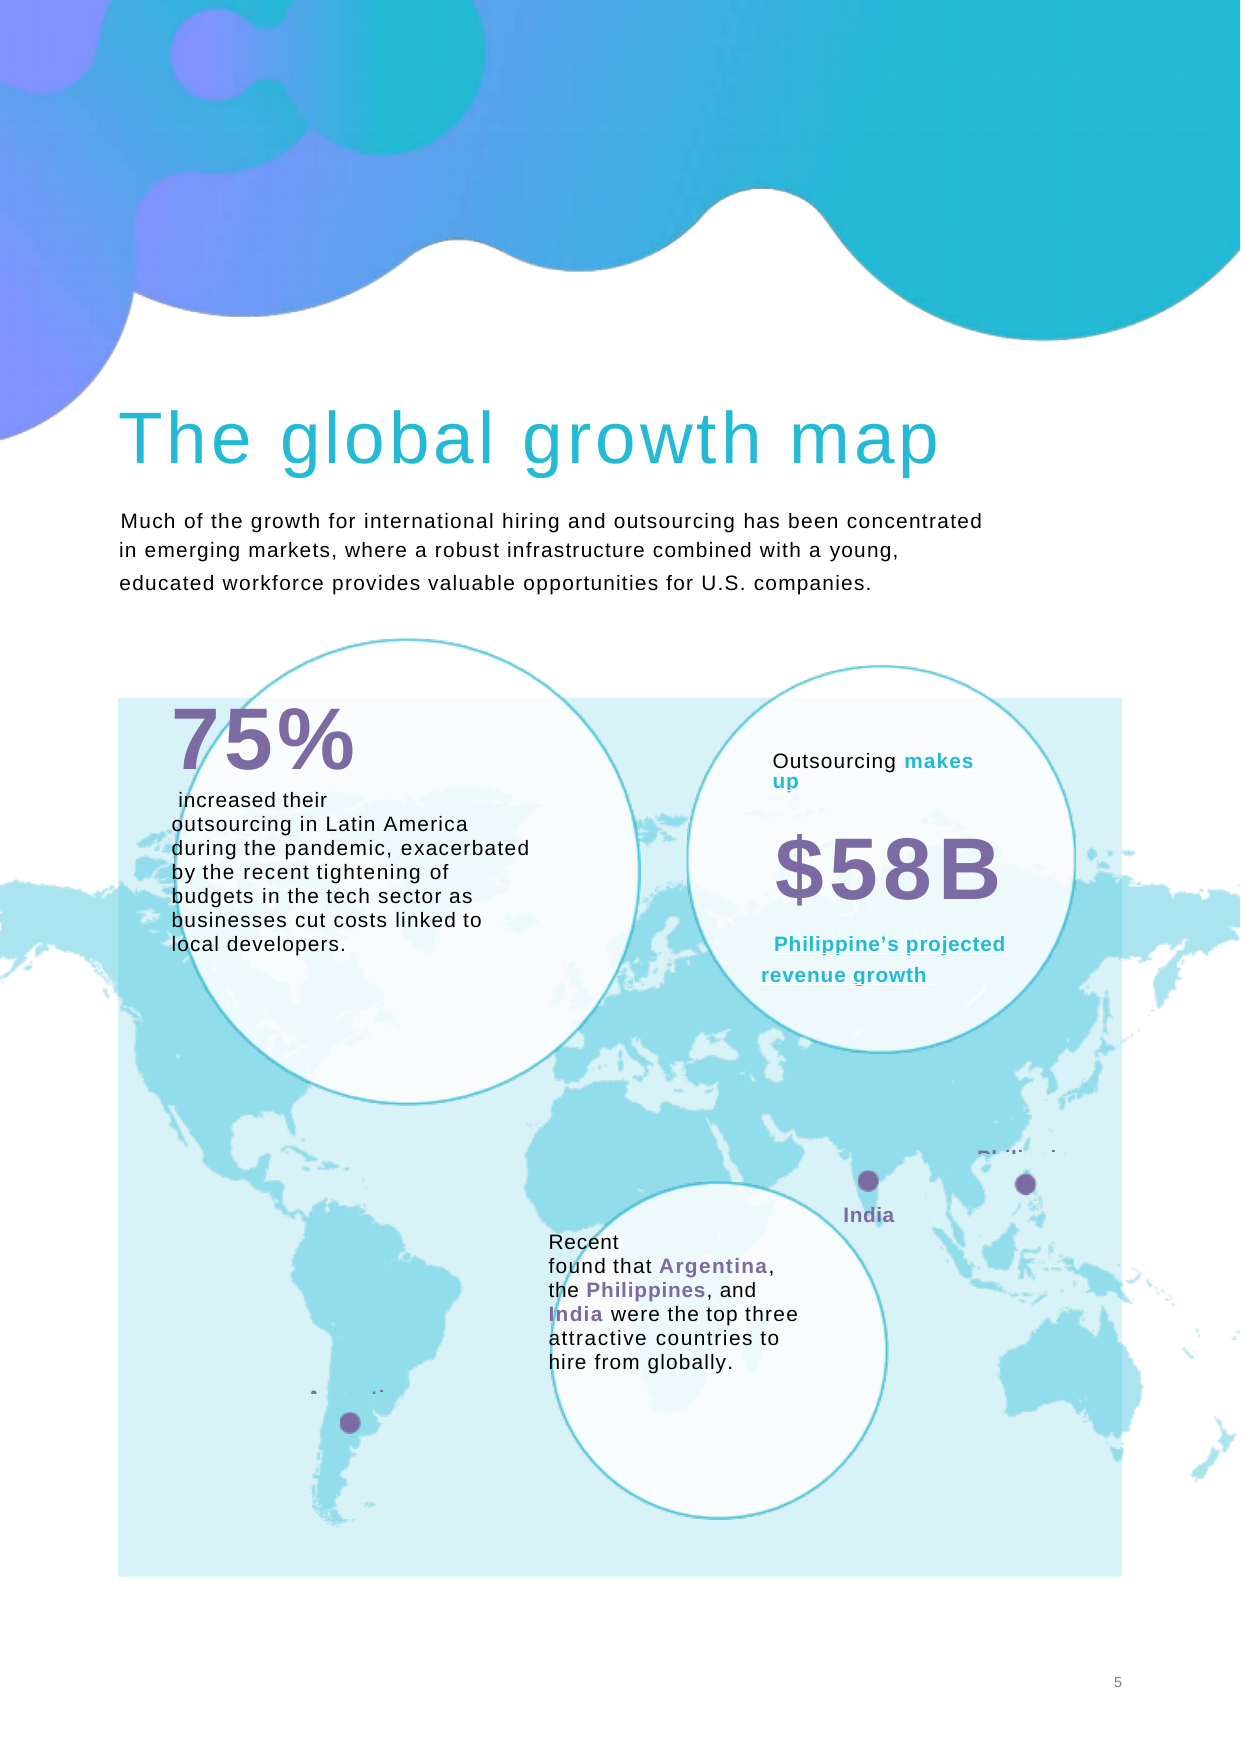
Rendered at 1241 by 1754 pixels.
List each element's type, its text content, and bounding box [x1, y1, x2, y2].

text The global growth map [118, 443, 309, 477]
text The global growth map [308, 443, 551, 477]
text educated workforce provides valuable opportunities for U.S. companies. [119, 575, 1240, 594]
text The global growth map [909, 443, 1240, 477]
text India [843, 1206, 1240, 1226]
picture [0, 0, 1241, 443]
text in emerging markets, where a robust infrastructure combined with a young, [119, 544, 1240, 575]
text The global growth map [550, 443, 903, 477]
text Much of the growth for international hiring and outsourcing has been concentrated [120, 513, 1240, 532]
picture [0, 638, 1241, 1529]
